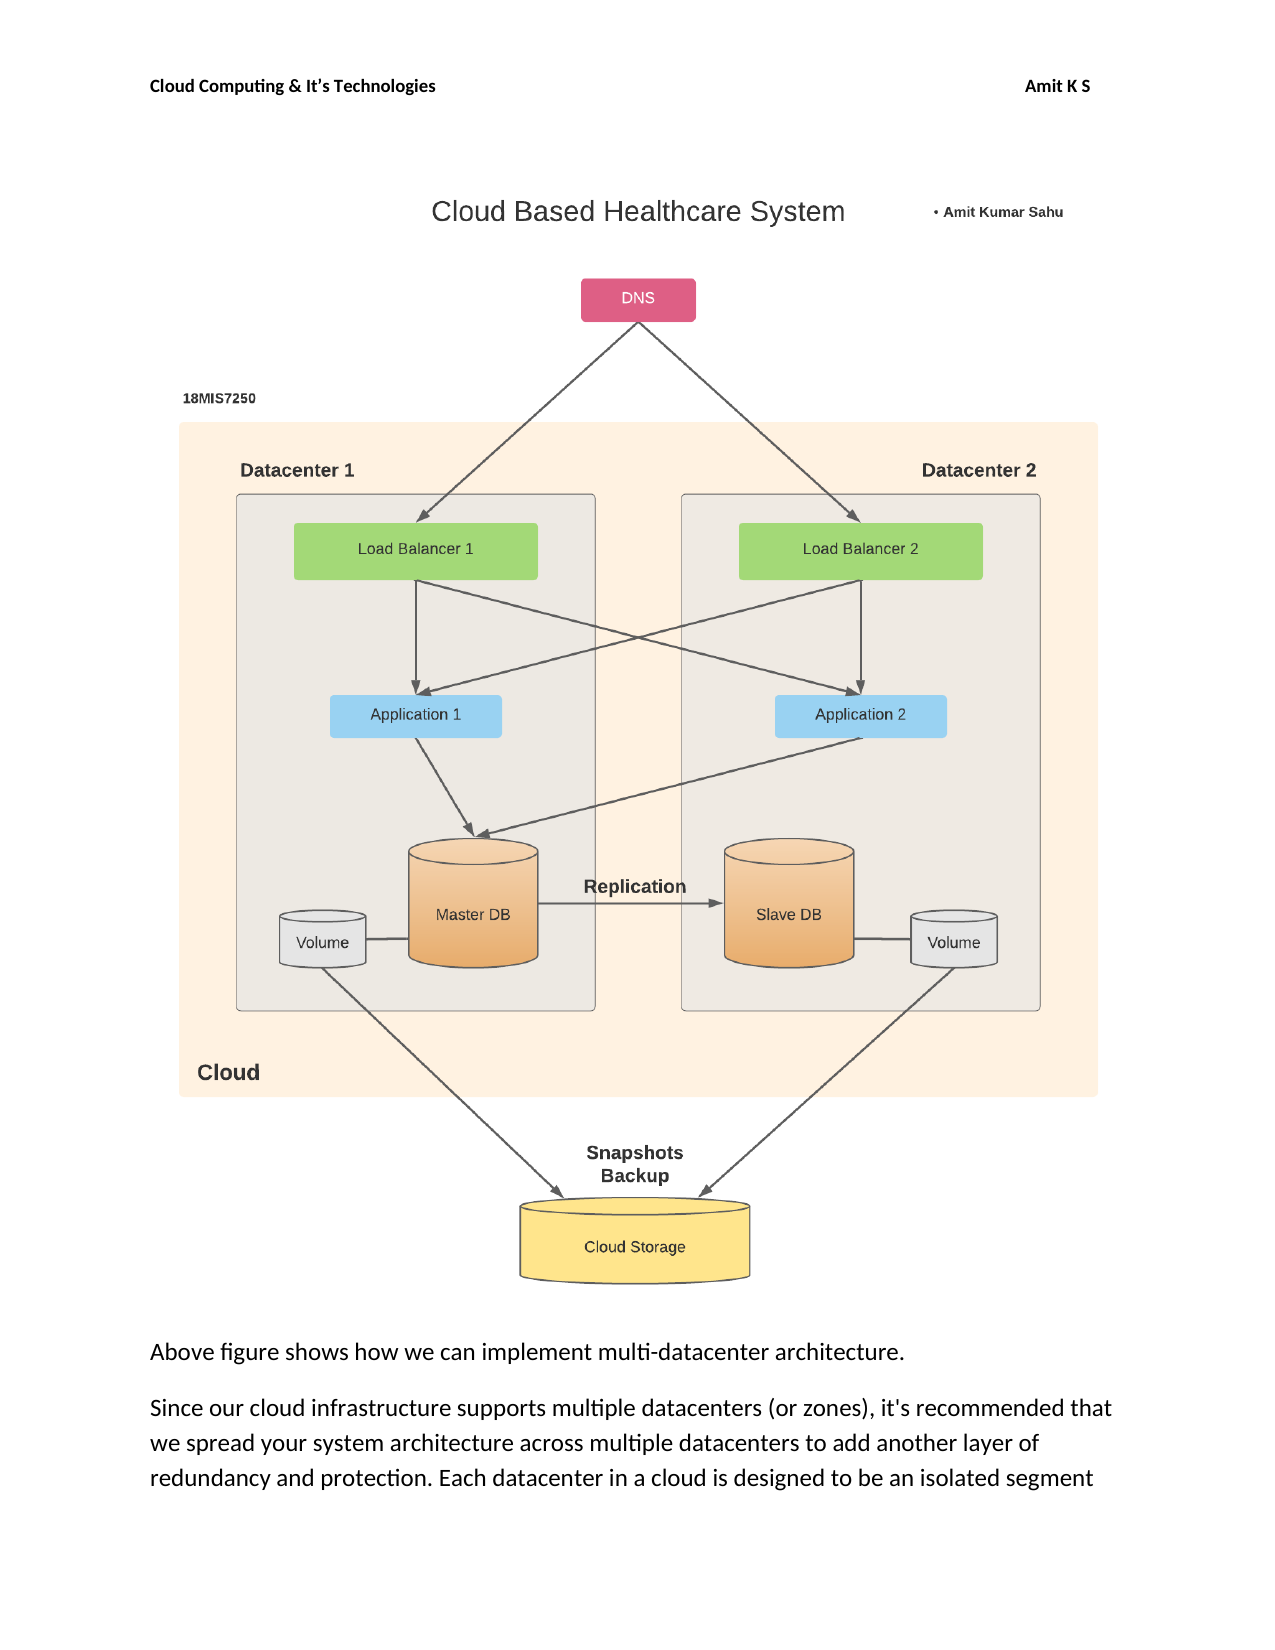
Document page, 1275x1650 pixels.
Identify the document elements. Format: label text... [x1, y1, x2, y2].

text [150, 1392, 1125, 1493]
picture [150, 150, 1125, 1312]
text Above figure shows how we can implement multi-datacenter architecture. [150, 1336, 1125, 1367]
